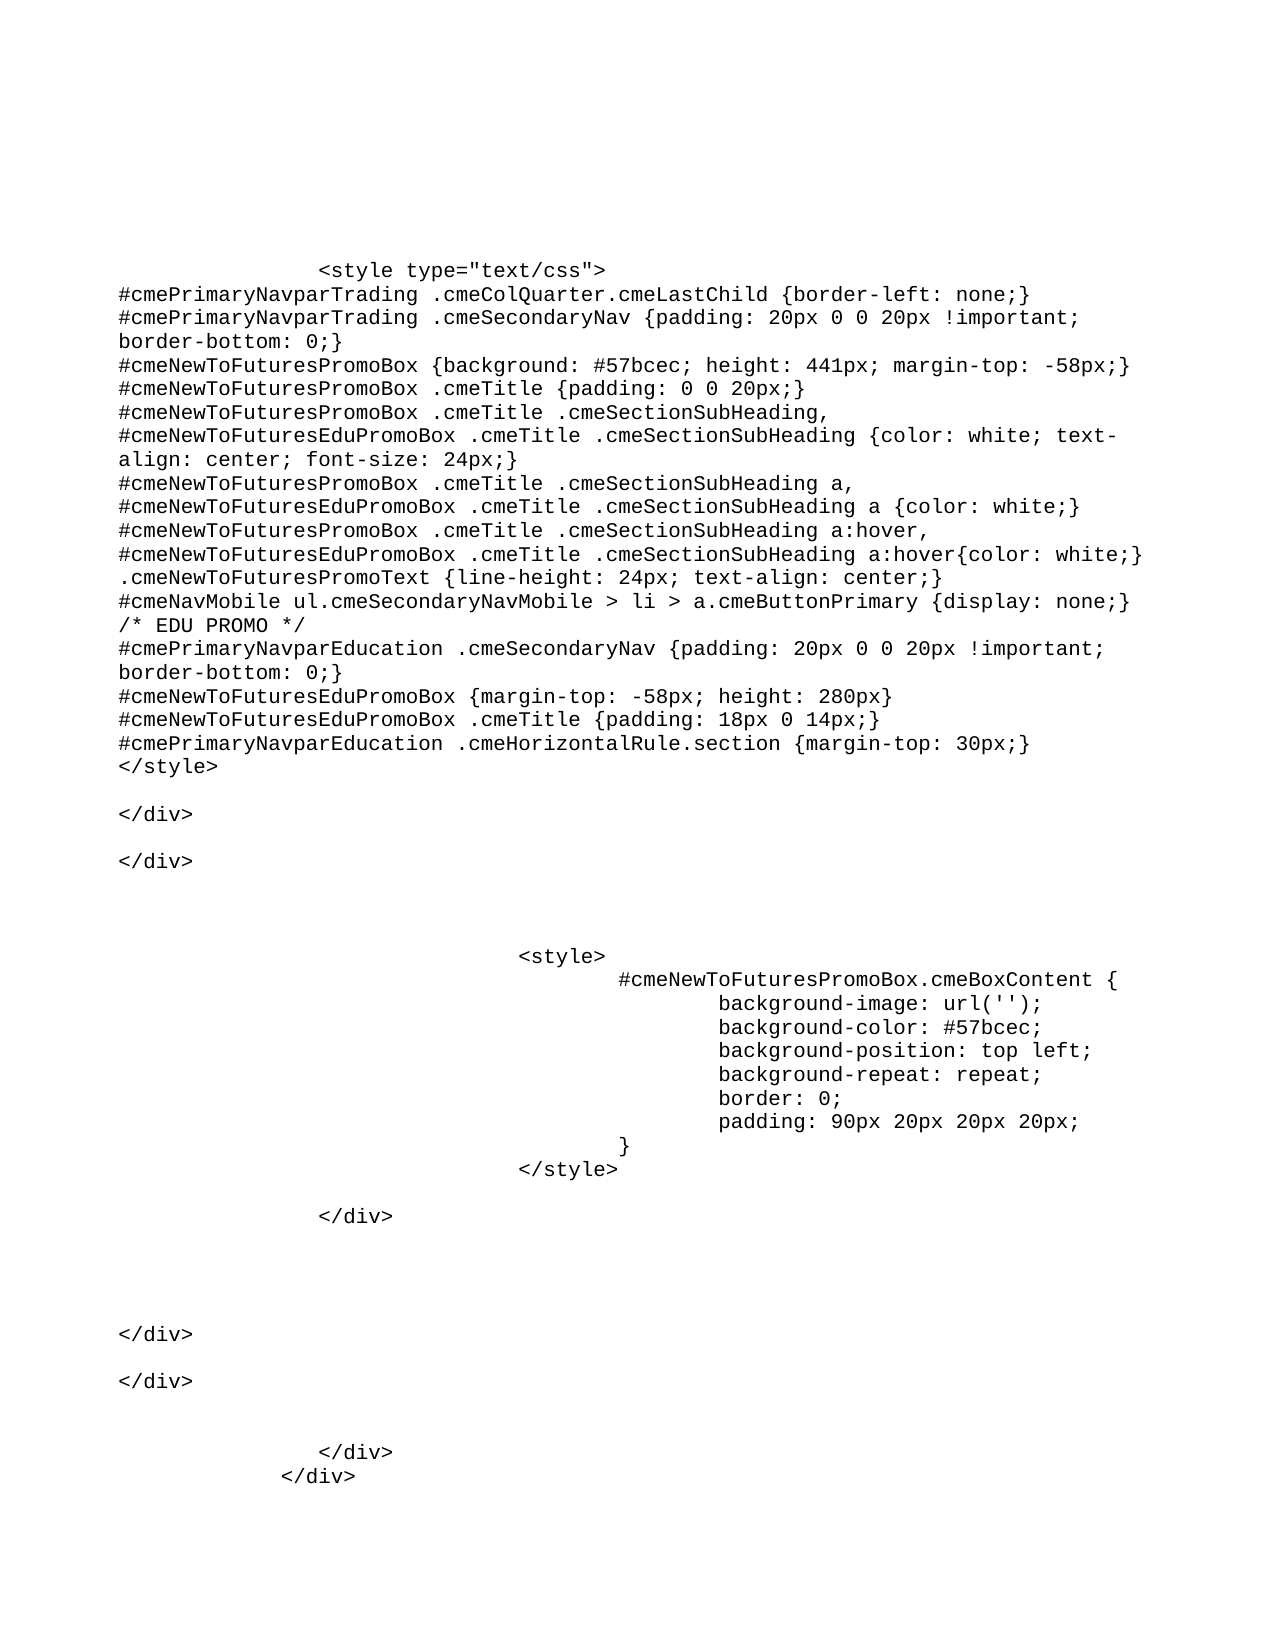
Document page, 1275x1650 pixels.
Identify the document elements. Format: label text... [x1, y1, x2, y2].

text <style type="text/css"> [118, 260, 1157, 284]
text background-position: top left; [118, 1040, 1157, 1064]
text </style> [118, 1158, 1157, 1182]
text #cmePrimaryNavparEducation .cmeSecondaryNav {padding: 20px 0 0 20px !important; border-bottom: 0;} [118, 638, 1157, 686]
text #cmePrimaryNavparTrading .cmeSecondaryNav {padding: 20px 0 0 20px !important; border-bottom: 0;} [118, 307, 1157, 354]
text <style> [118, 946, 1157, 969]
text </style> [118, 757, 1157, 780]
text </div> [118, 1466, 1157, 1489]
text #cmeNewToFuturesPromoBox .cmeTitle .cmeSectionSubHeading a:hover, #cmeNewToFuturesEduPromoBox .cmeTitle .cmeSectionSubHeading a:hover{color: white;} [118, 520, 1157, 567]
text #cmeNewToFuturesPromoBox.cmeBoxContent { [118, 969, 1157, 993]
text </div> [118, 1371, 1157, 1395]
text </div> [118, 1442, 1157, 1466]
text #cmeNewToFuturesPromoBox {background: #57bcec; height: 441px; margin-top: -58px;} [118, 354, 1157, 378]
text #cmeNewToFuturesPromoBox .cmeTitle .cmeSectionSubHeading a, #cmeNewToFuturesEduPromoBox .cmeTitle .cmeSectionSubHeading a {color: white;} [118, 473, 1157, 520]
text .cmeNewToFuturesPromoText {line-height: 24px; text-align: center;} [118, 567, 1157, 591]
text #cmeNewToFuturesPromoBox .cmeTitle .cmeSectionSubHeading, #cmeNewToFuturesEduPromoBox .cmeTitle .cmeSectionSubHeading {color: white; text-align: center; font-size: 24px;} [118, 402, 1157, 473]
text #cmeNavMobile ul.cmeSecondaryNavMobile > li > a.cmeButtonPrimary {display: none;} [118, 591, 1157, 615]
text </div> [118, 1206, 1157, 1229]
text </div> [118, 804, 1157, 827]
text #cmePrimaryNavparEducation .cmeHorizontalRule.section {margin-top: 30px;} [118, 733, 1157, 757]
text background-repeat: repeat; [118, 1064, 1157, 1088]
text </div> [118, 1324, 1157, 1348]
text background-image: url(''); [118, 993, 1157, 1017]
text </div> [118, 851, 1157, 875]
text #cmeNewToFuturesEduPromoBox .cmeTitle {padding: 18px 0 14px;} [118, 709, 1157, 733]
text background-color: #57bcec; [118, 1017, 1157, 1040]
text #cmeNewToFuturesPromoBox .cmeTitle {padding: 0 0 20px;} [118, 378, 1157, 402]
text } [118, 1135, 1157, 1158]
text /* EDU PROMO */ [118, 615, 1157, 638]
text border: 0; [118, 1088, 1157, 1111]
text #cmeNewToFuturesEduPromoBox {margin-top: -58px; height: 280px} [118, 686, 1157, 709]
text #cmePrimaryNavparTrading .cmeColQuarter.cmeLastChild {border-left: none;} [118, 284, 1157, 307]
text padding: 90px 20px 20px 20px; [118, 1111, 1157, 1135]
